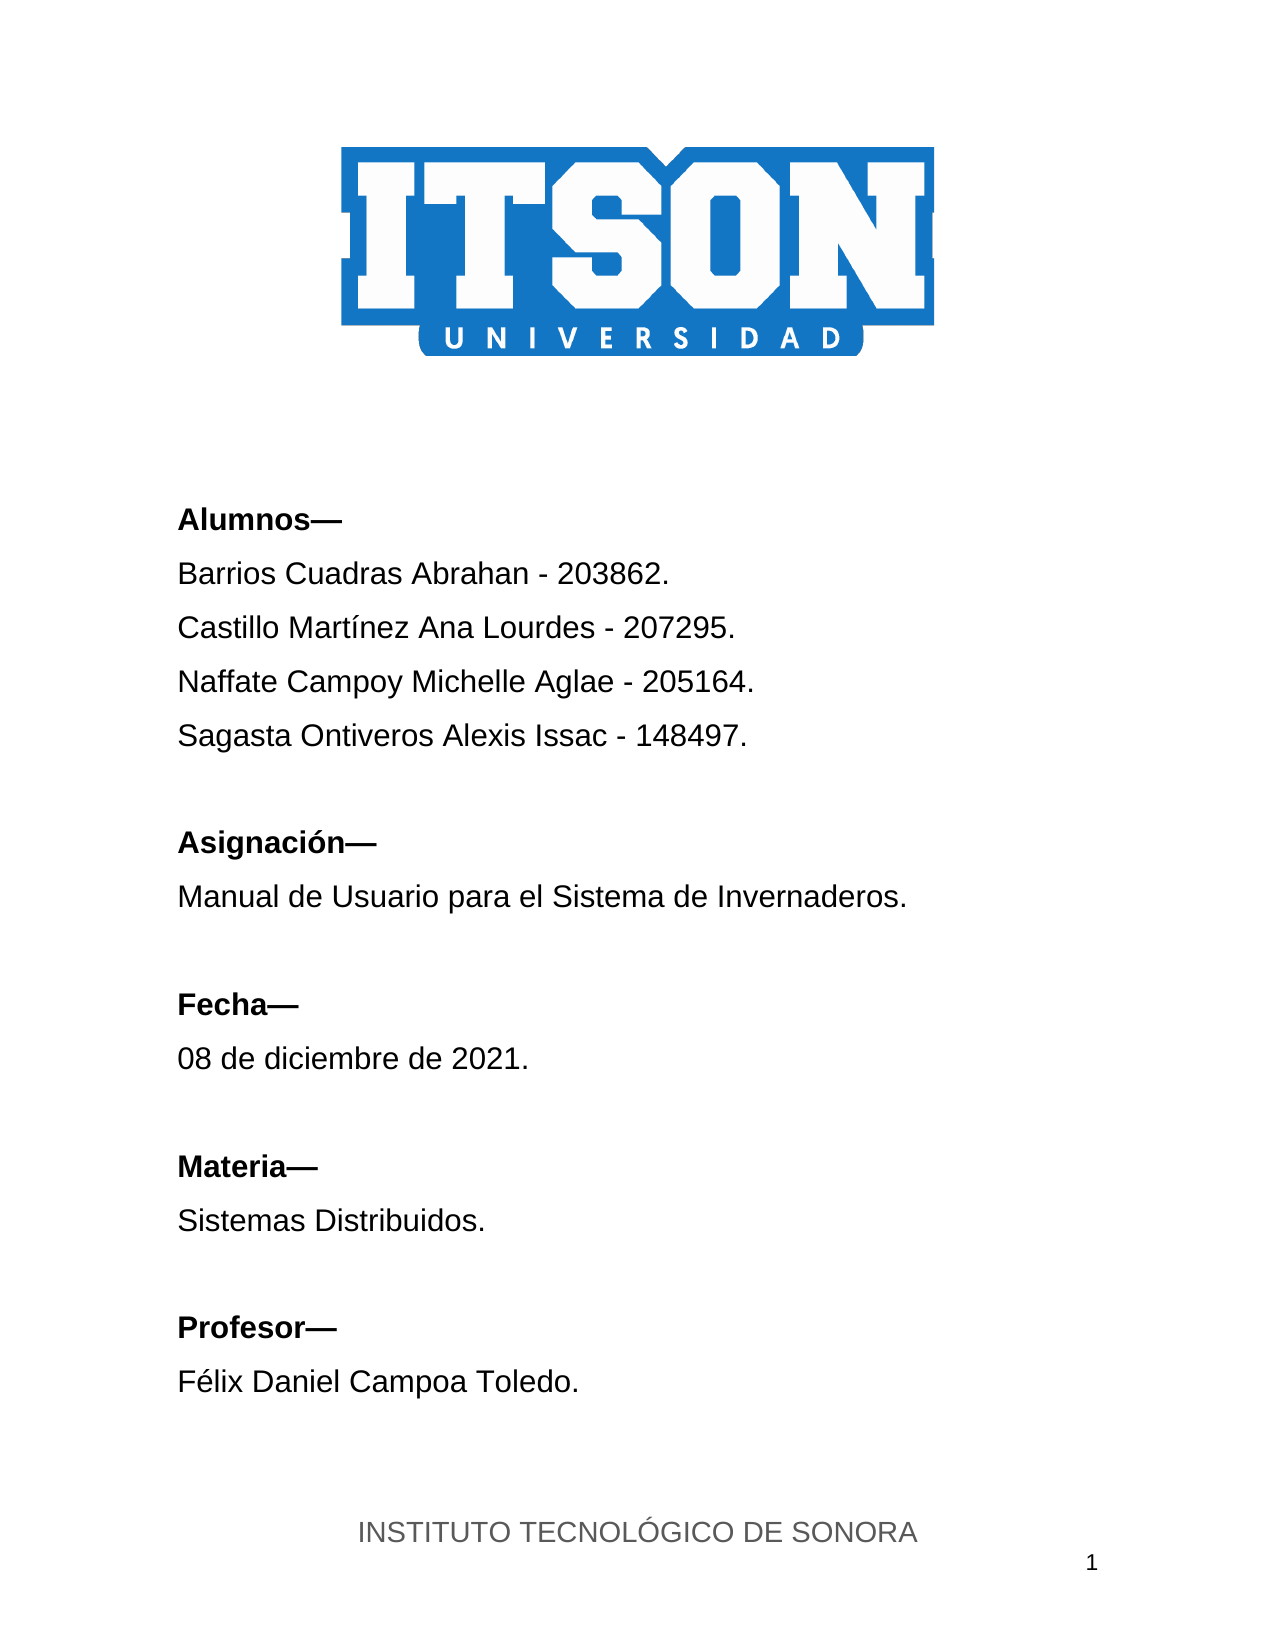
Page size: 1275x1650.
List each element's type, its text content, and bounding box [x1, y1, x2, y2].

text Asignación— [177, 824, 1098, 861]
text Alumnos— [177, 501, 1098, 537]
text Fecha— [177, 986, 1098, 1022]
picture [341, 147, 935, 356]
text Sistemas Distribuidos. [177, 1202, 1098, 1237]
text Materia— [177, 1148, 1098, 1184]
text Barrios Cuadras Abrahan - 203862. [177, 555, 1098, 591]
text Sagasta Ontiveros Alexis Issac - 148497. [177, 717, 1098, 753]
text Profesor— [177, 1309, 1098, 1345]
text 08 de diciembre de 2021. [177, 1040, 1098, 1076]
text Castillo Martínez Ana Lourdes - 207295. [177, 609, 1098, 645]
text Félix Daniel Campoa Toledo. [177, 1363, 1098, 1399]
text Manual de Usuario para el Sistema de Invernaderos. [177, 878, 1098, 914]
text Naffate Campoy Michelle Aglae - 205164. [177, 663, 1098, 699]
